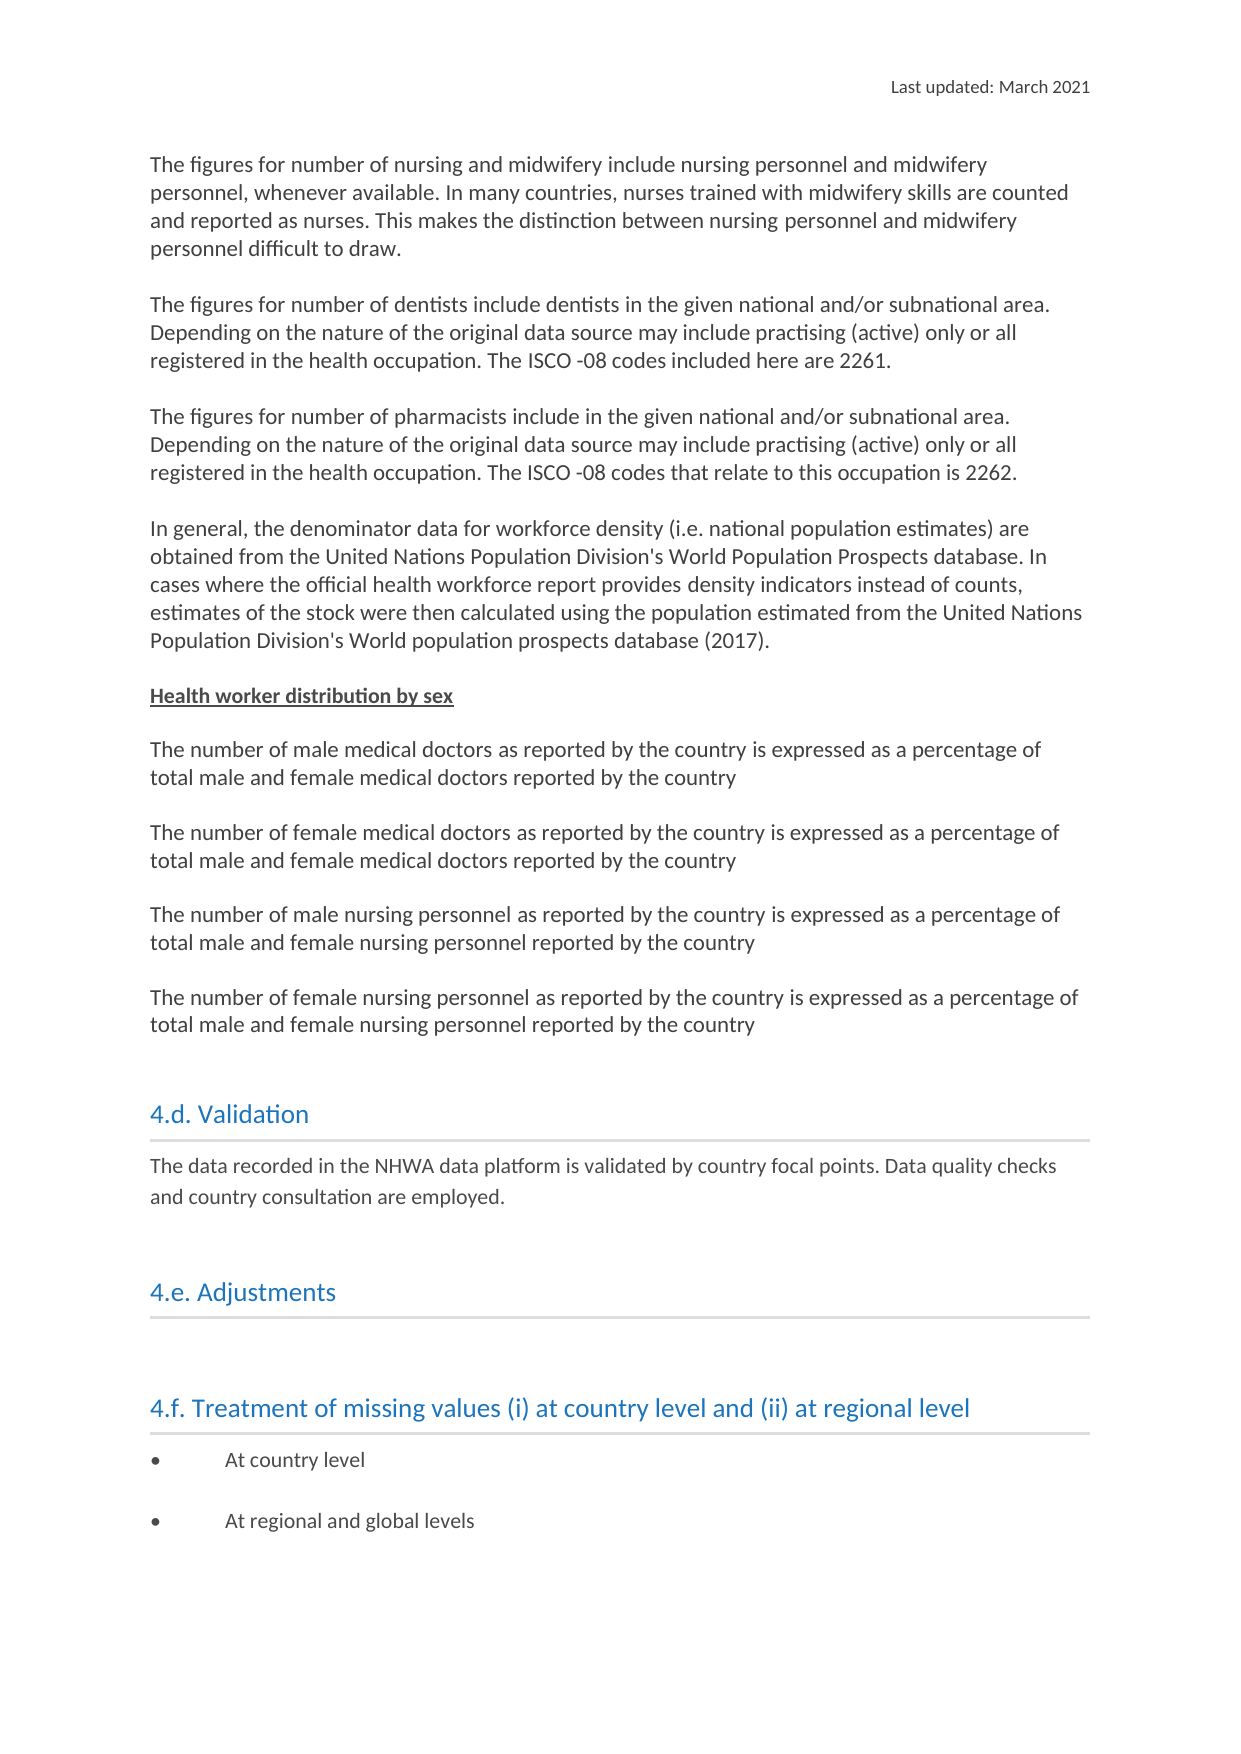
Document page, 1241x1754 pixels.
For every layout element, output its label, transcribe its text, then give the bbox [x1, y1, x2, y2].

text The figures for number of nursing and midwifery include nursing personnel and midwifery personnel, whenever available. In many countries, nurses trained with midwifery skills are counted and reported as nurses. This makes the distinction between nursing personnel and midwifery personnel difficult to draw. [150, 150, 1090, 262]
text • At country level [150, 1446, 1090, 1472]
text The number of male medical doctors as reported by the country is expressed as a percentage of total male and female medical doctors reported by the country [150, 735, 1090, 791]
text The figures for number of pharmacists include in the given national and/or subnational area. Depending on the nature of the original data source may include practising (active) only or all registered in the health occupation. The ISCO -08 codes that relate to this occupation is 2262. [150, 402, 1090, 486]
text The number of female nursing personnel as reported by the country is expressed as a percentage of total male and female nursing personnel reported by the country [756, 983, 1090, 1039]
text The number of male nursing personnel as reported by the country is expressed as a percentage of total male and female nursing personnel reported by the country [756, 900, 1090, 956]
text Health worker distribution by sex [150, 682, 1090, 709]
text The figures for number of dentists include dentists in the given national and/or subnational area. Depending on the nature of the original data source may include practising (active) only or all registered in the health occupation. The ISCO -08 codes included here are 2261. [150, 290, 1090, 374]
text In general, the denominator data for workforce density (i.e. national population estimates) are obtained from the United Nations Population Division's World Population Prospects database. In cases where the official health workforce report provides density indicators instead of counts, estimates of the stock were then calculated using the population estimated from the United Nations Population Division's World population prospects database (2017). [150, 514, 1090, 654]
text • At regional and global levels [150, 1507, 1090, 1534]
text 4.d. Validation [150, 1097, 1090, 1139]
text 4.f. Treatment of missing values (i) at country level and (ii) at regional level [150, 1391, 1090, 1432]
text The number of female medical doctors as reported by the country is expressed as a percentage of total male and female medical doctors reported by the country [737, 818, 1090, 874]
text 4.e. Adjustments [150, 1275, 1090, 1316]
text The data recorded in the NHWA data platform is validated by country focal points. Data quality checks and country consultation are employed. [150, 1152, 1090, 1209]
